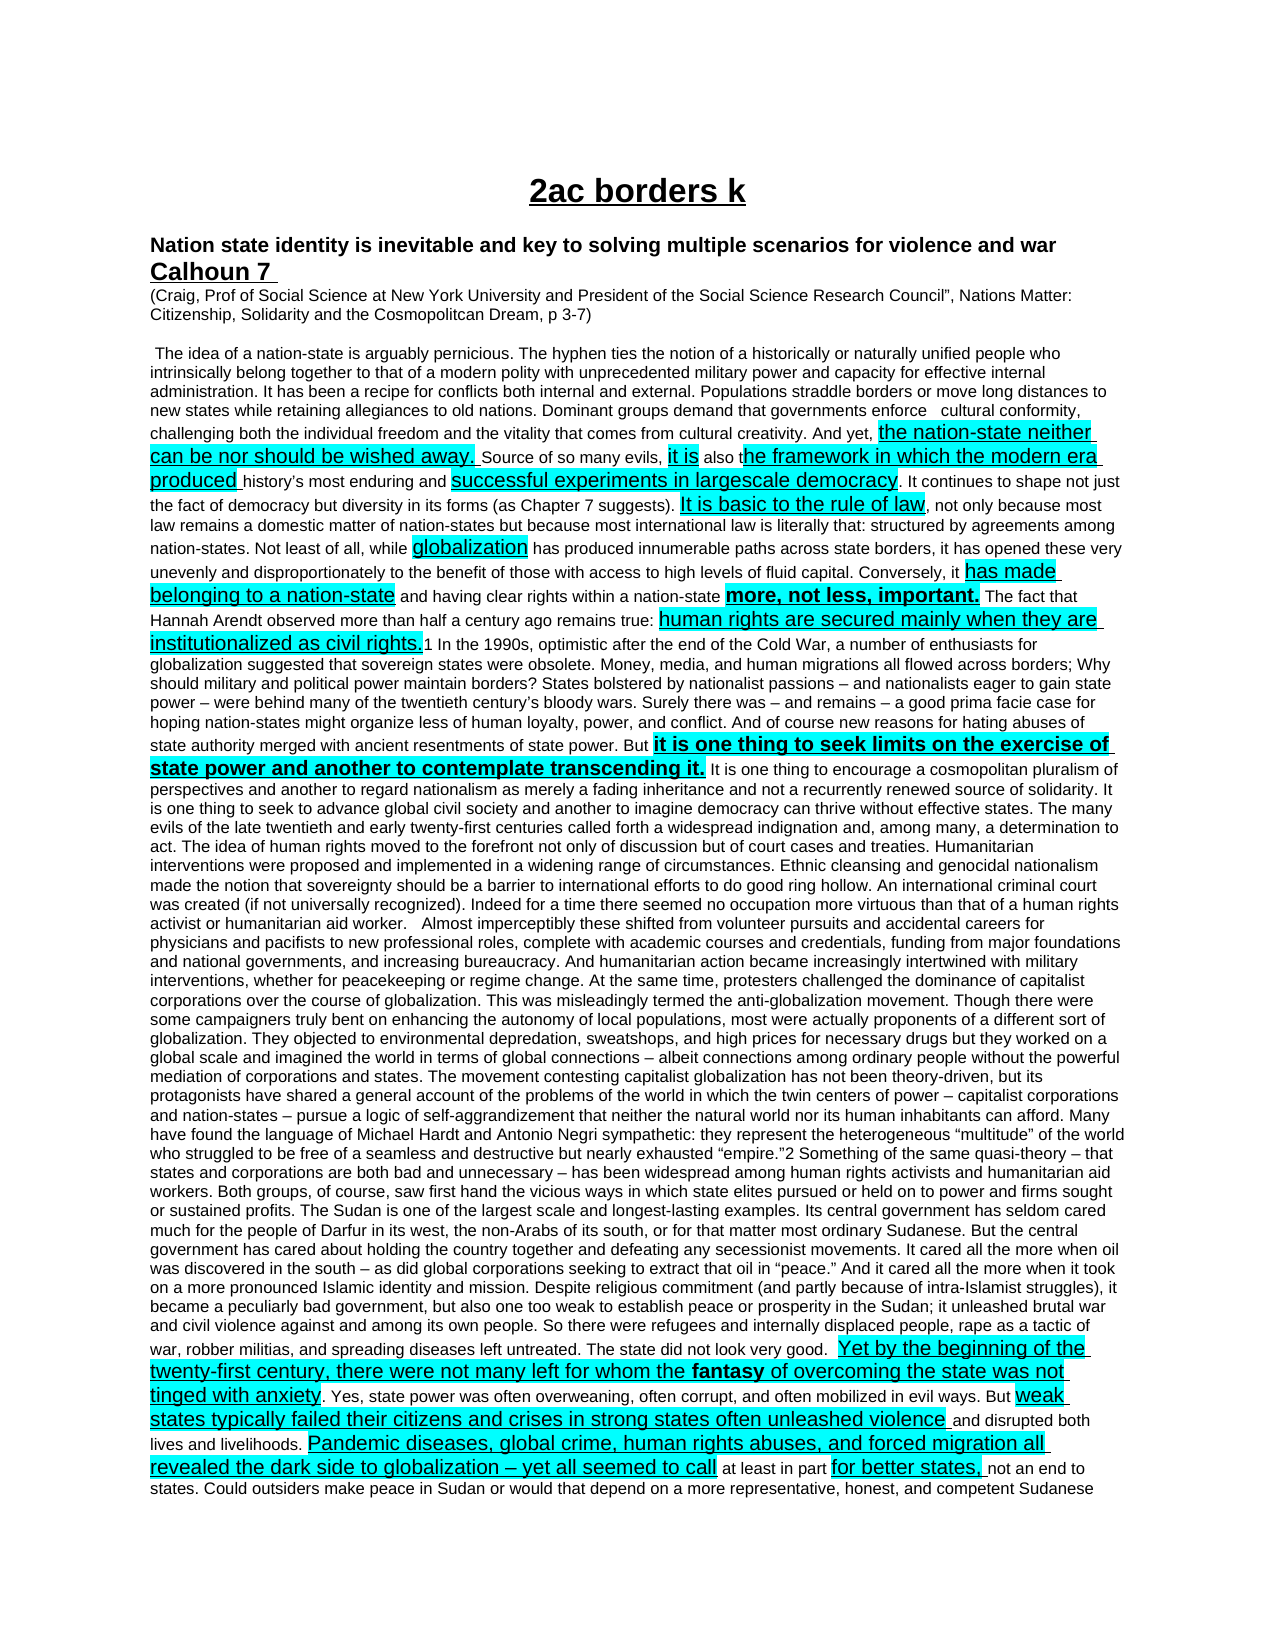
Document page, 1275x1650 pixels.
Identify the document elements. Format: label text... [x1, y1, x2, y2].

text Nation state identity is inevitable and key to solving multiple scenarios for violence and war [150, 233, 1125, 257]
text (Craig, Prof of Social Science at New York University and President of the Social Science Research Council”, Nations Matter: Citizenship, Solidarity and the Cosmopolitcan Dream, p 3-7) [150, 286, 1125, 324]
text Calhoun 7 [150, 257, 1125, 286]
subtitle 2ac borders k [150, 171, 1125, 209]
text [150, 343, 1125, 1498]
